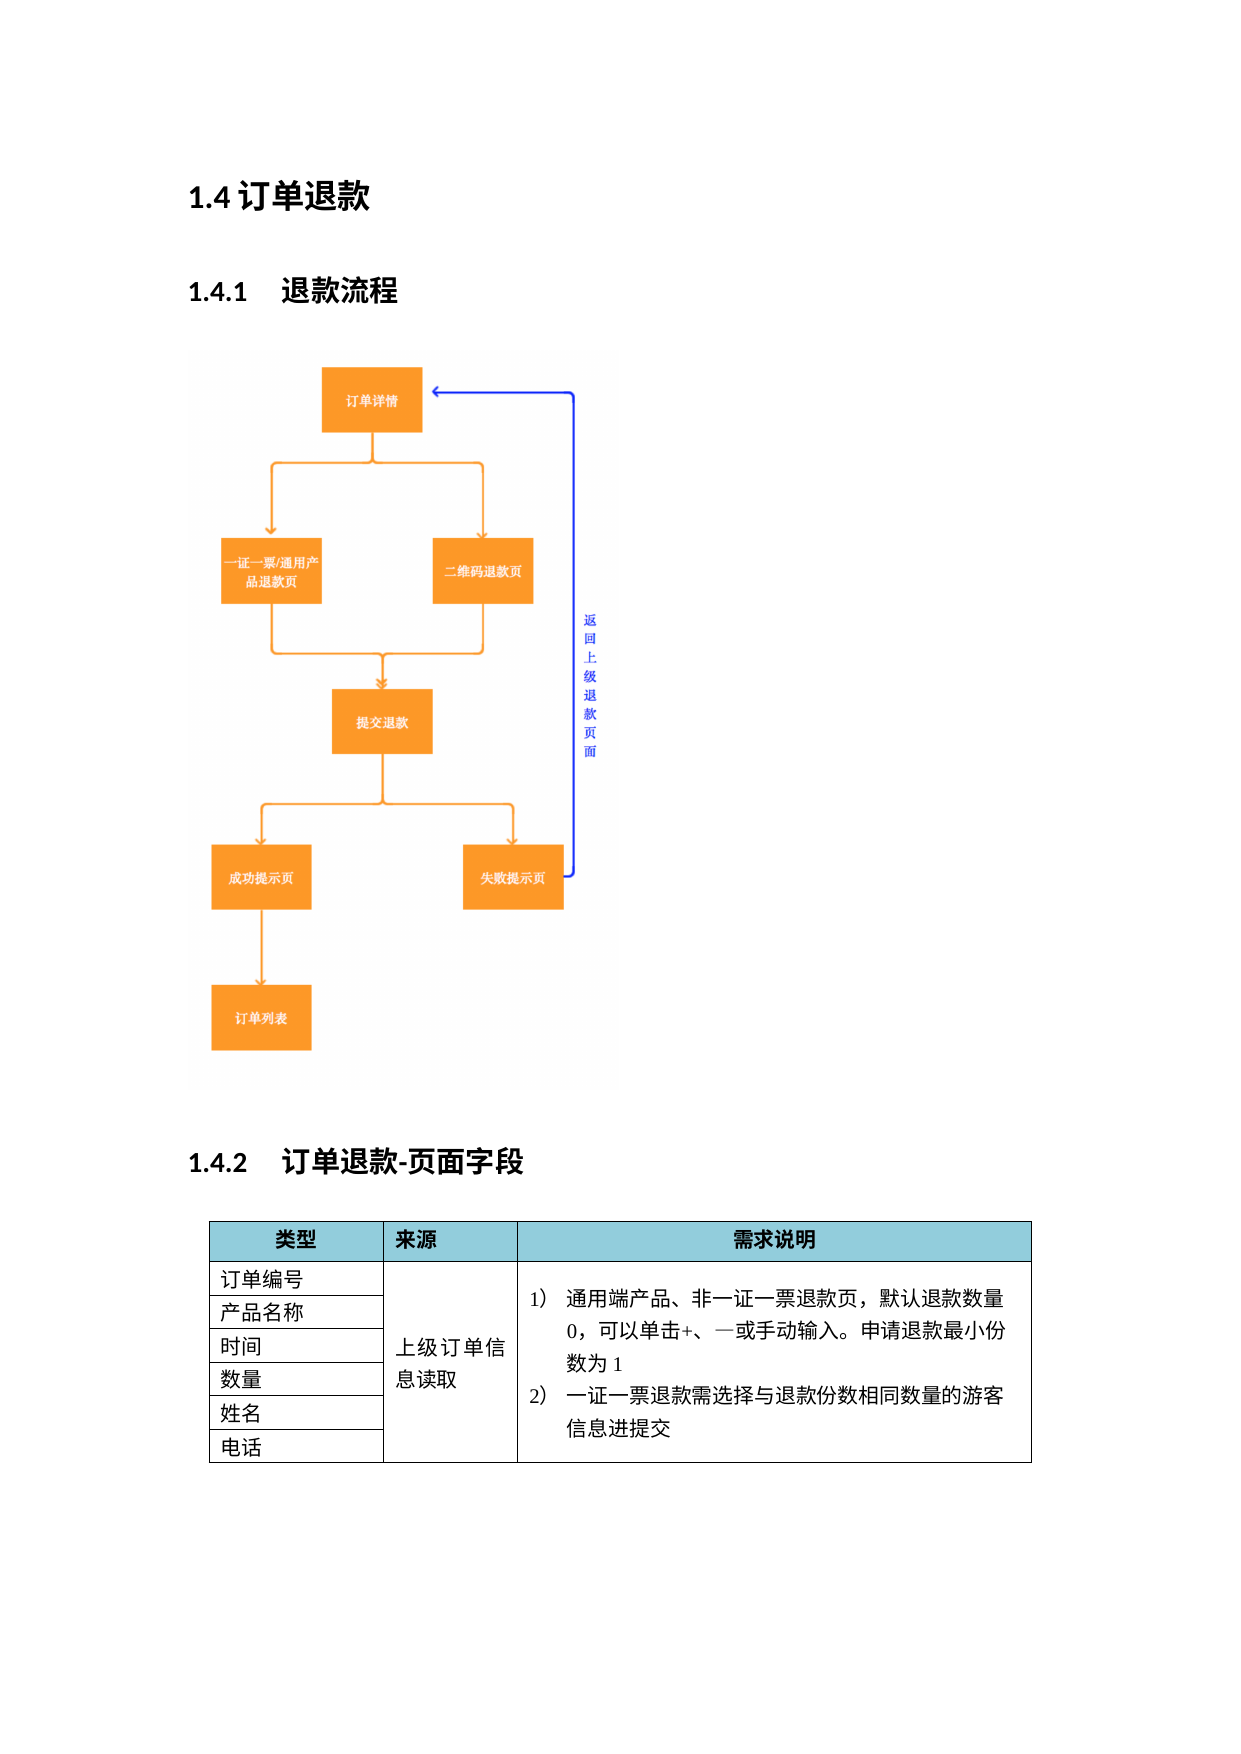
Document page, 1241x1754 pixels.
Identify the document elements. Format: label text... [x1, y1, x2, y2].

table_cell 通用端产品、非一证一票退款页，默认退款数量0，可以单击+、—或手动输入。申请退款最小份数为1 一证一票退款需选择与退款份数相同数量的游客信息进提交 [518, 1262, 1031, 1462]
table_header 类型 [210, 1222, 383, 1261]
table_cell 电话 [210, 1430, 383, 1462]
table_cell 姓名 [210, 1396, 383, 1429]
table_cell 订单编号 [210, 1262, 383, 1294]
subtitle 订单退款 [187, 162, 1053, 227]
table_header 需求说明 [518, 1222, 1031, 1261]
subtitle 退款流程 [187, 256, 1053, 321]
table_cell 时间 [210, 1329, 383, 1362]
table_cell 数量 [210, 1363, 383, 1395]
picture [187, 350, 620, 1090]
table_header 来源 [384, 1222, 517, 1261]
table_cell 产品名称 [210, 1296, 383, 1328]
table_cell 上级订单信息读取 [384, 1262, 517, 1462]
subtitle 订单退款-页面字段 [187, 1127, 1053, 1192]
